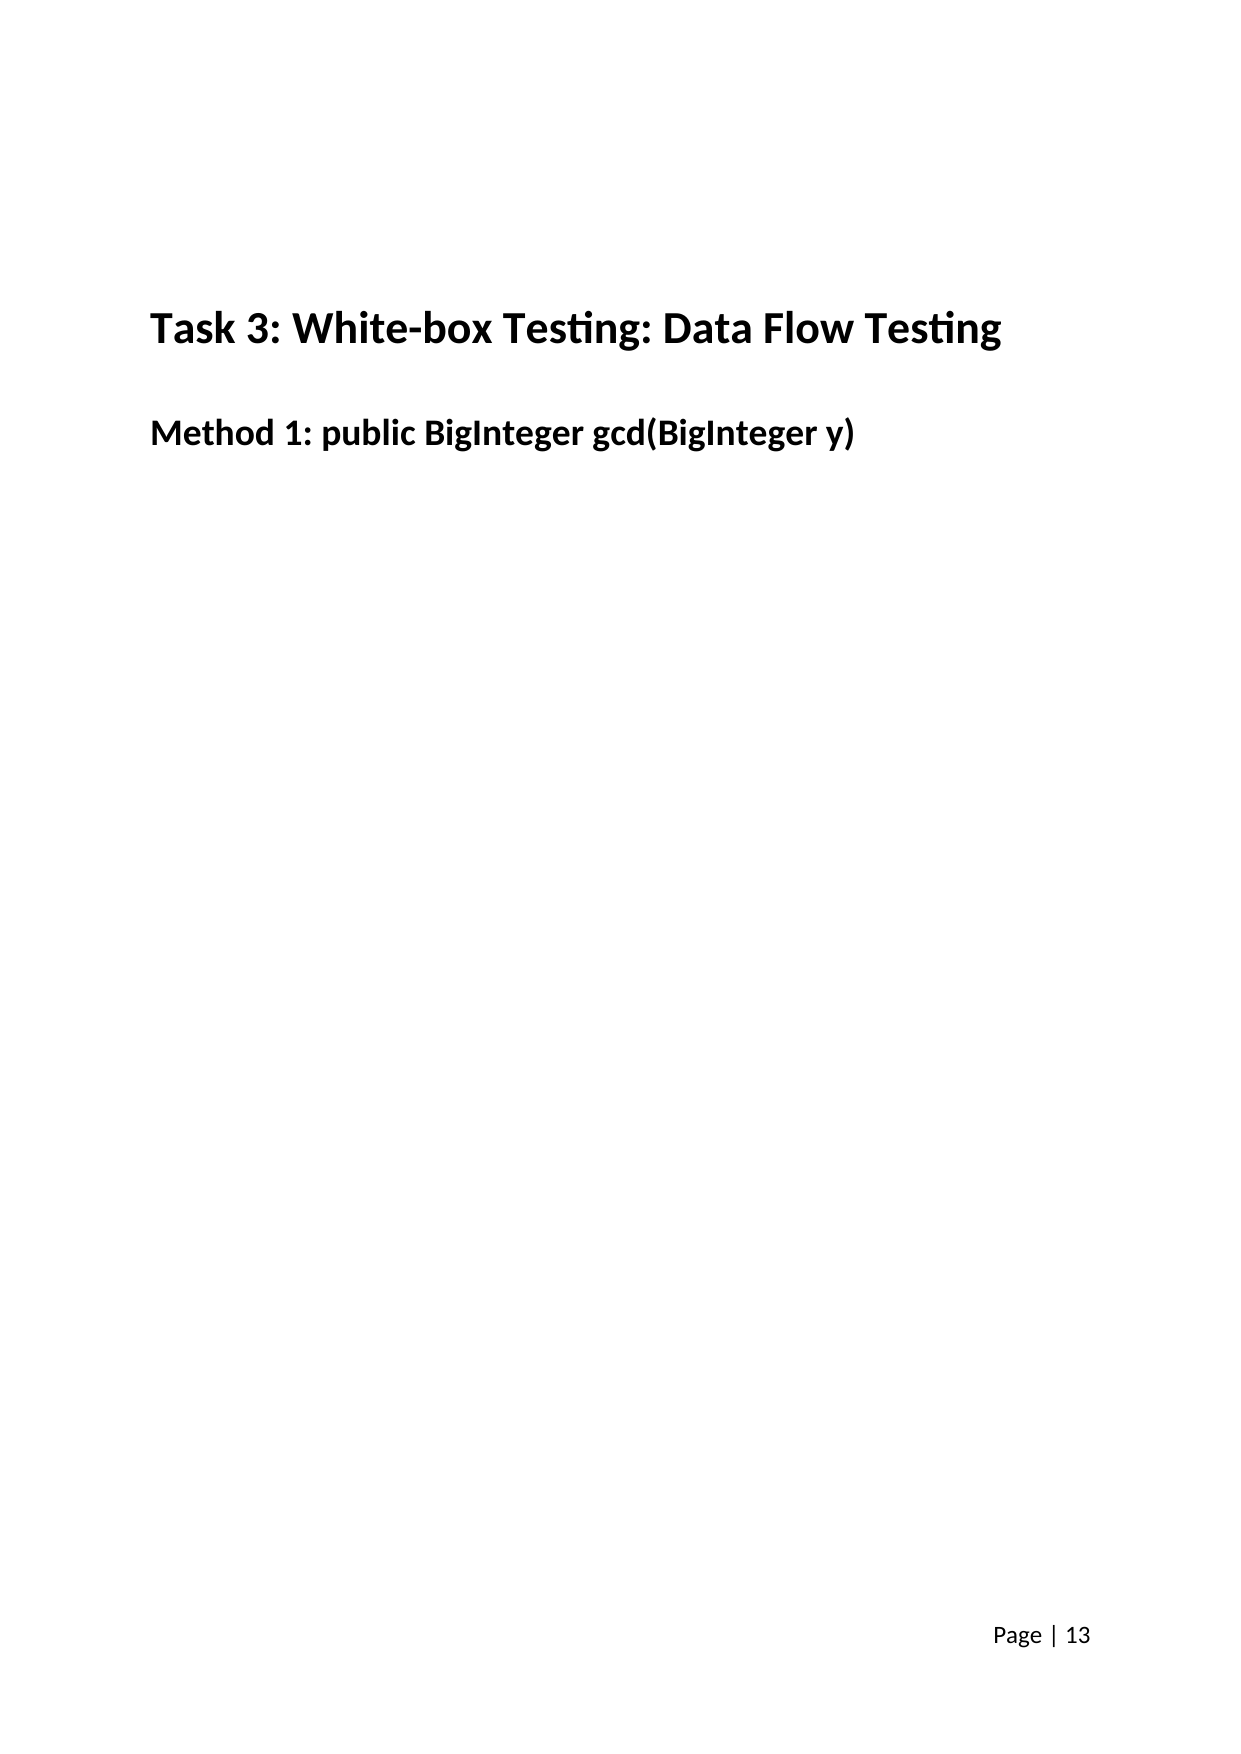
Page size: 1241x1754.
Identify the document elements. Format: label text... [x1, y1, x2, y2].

subtitle Task 3: White-box Testing: Data Flow Testing [150, 299, 1090, 355]
subtitle Method 1: public BigInteger gcd(BigInteger y) [150, 409, 1090, 454]
